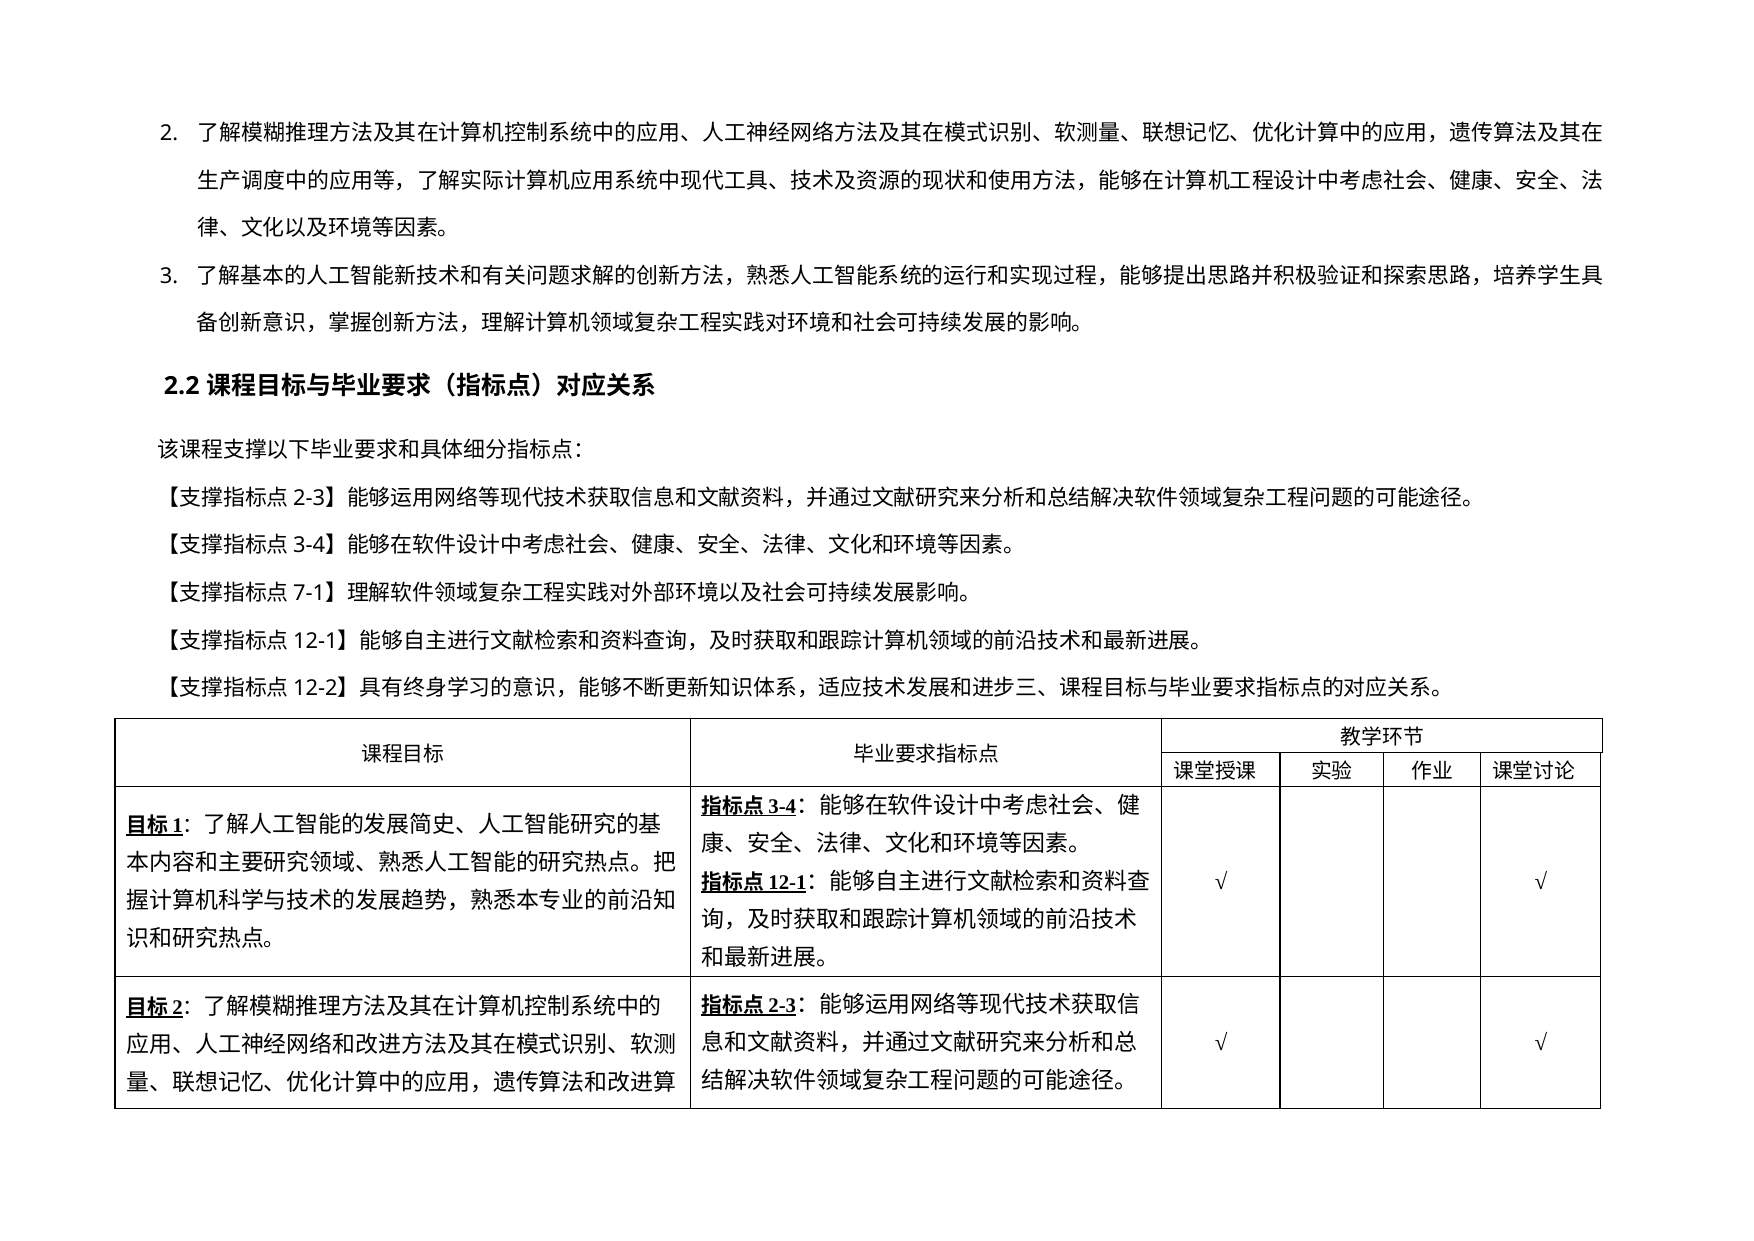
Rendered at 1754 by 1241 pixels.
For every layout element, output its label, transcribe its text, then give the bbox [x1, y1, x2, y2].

list 了解基本的人工智能新技术和有关问题求解的创新方法，熟悉人工智能系统的运行和实现过程，能够提出思路并积极验证和探索思路，培养学生具备创新意识，掌握创新方法，理解计算机领域复杂工程实践对环境和社会可持续发展的影响。 [159, 258, 1604, 337]
text 【支撑指标点2-3】能够运用网络等现代技术获取信息和文献资料，并通过文献研究来分析和总结解决软件领域复杂工程问题的可能途径。 [113, 480, 1604, 512]
table_cell [1384, 977, 1480, 1108]
table_cell [1281, 977, 1383, 1108]
table_cell √ [1162, 787, 1279, 976]
table_header 课程目标 [116, 719, 690, 786]
table_cell 作业 [1384, 753, 1480, 786]
table_cell √ [1481, 977, 1600, 1108]
table_cell 课堂授课 [1162, 753, 1279, 786]
text 【支撑指标点7-1】理解软件领域复杂工程实践对外部环境以及社会可持续发展影响。 [113, 575, 1604, 607]
table_cell [1281, 787, 1383, 976]
list 了解模糊推理方法及其在计算机控制系统中的应用、人工神经网络方法及其在模式识别、软测量、联想记忆、优化计算中的应用，遗传算法及其在生产调度中的应用等，了解实际计算机应用系统中现代工具、技术及资源的现状和使用方法，能够在计算机工程设计中考虑社会、健康、安全、法律、文化以及环境等因素。 [159, 115, 1604, 242]
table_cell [116, 977, 690, 1108]
table_header 教学环节 [1162, 719, 1602, 752]
text 【支撑指标点12-2】具有终身学习的意识，能够不断更新知识体系，适应技术发展和进步三、课程目标与毕业要求指标点的对应关系。 [113, 670, 1604, 702]
table_header 毕业要求指标点 [691, 719, 1161, 786]
table_cell √ [1481, 787, 1600, 976]
text 【支撑指标点3-4】能够在软件设计中考虑社会、健康、安全、法律、文化和环境等因素。 [113, 527, 1604, 559]
table_cell 课堂讨论 [1481, 753, 1600, 786]
table_cell 指标点3-4：能够在软件设计中考虑社会、健康、安全、法律、文化和环境等因素。 指标点12-1：能够自主进行文献检索和资料查询，及时获取和跟踪计算机领域的前沿技术和最新进展。 [691, 787, 1161, 976]
table_cell 目标1：了解人工智能的发展简史、人工智能研究的基本内容和主要研究领域、熟悉人工智能的研究热点。把握计算机科学与技术的发展趋势，熟悉本专业的前沿知识和研究热点。 [116, 787, 690, 976]
text 【支撑指标点12-1】能够自主进行文献检索和资料查询，及时获取和跟踪计算机领域的前沿技术和最新进展。 [113, 623, 1604, 654]
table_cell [691, 977, 1161, 1108]
text 2.2 课程目标与毕业要求（指标点）对应关系 [113, 365, 1604, 402]
table_cell 实验 [1281, 753, 1383, 786]
text 该课程支撑以下毕业要求和具体细分指标点： [113, 432, 1604, 464]
table_cell [1384, 787, 1480, 976]
table_cell √ [1162, 977, 1279, 1108]
